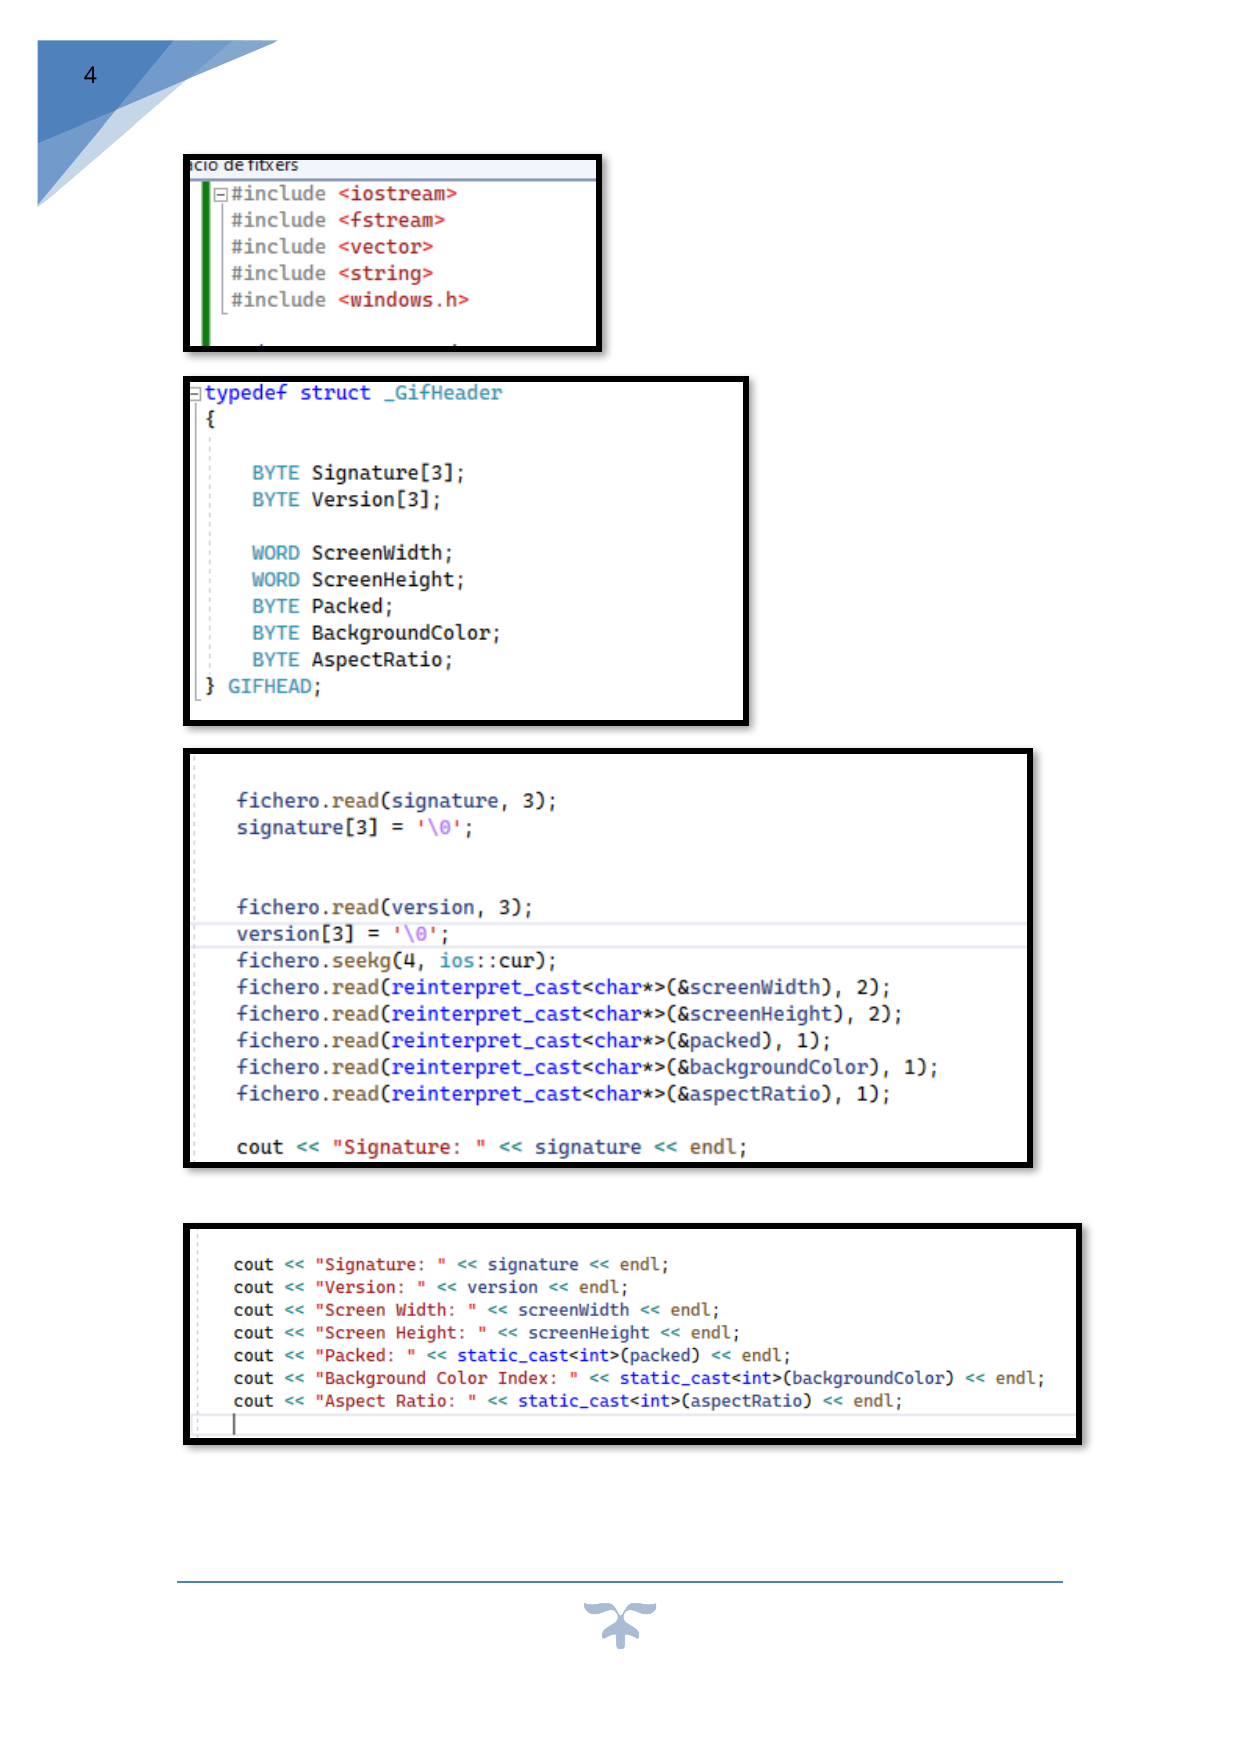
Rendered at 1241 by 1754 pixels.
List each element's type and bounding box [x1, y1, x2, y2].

picture [37, 40, 279, 209]
picture [190, 382, 743, 720]
picture [190, 754, 1027, 1162]
picture [190, 1229, 1076, 1438]
picture [190, 160, 596, 346]
